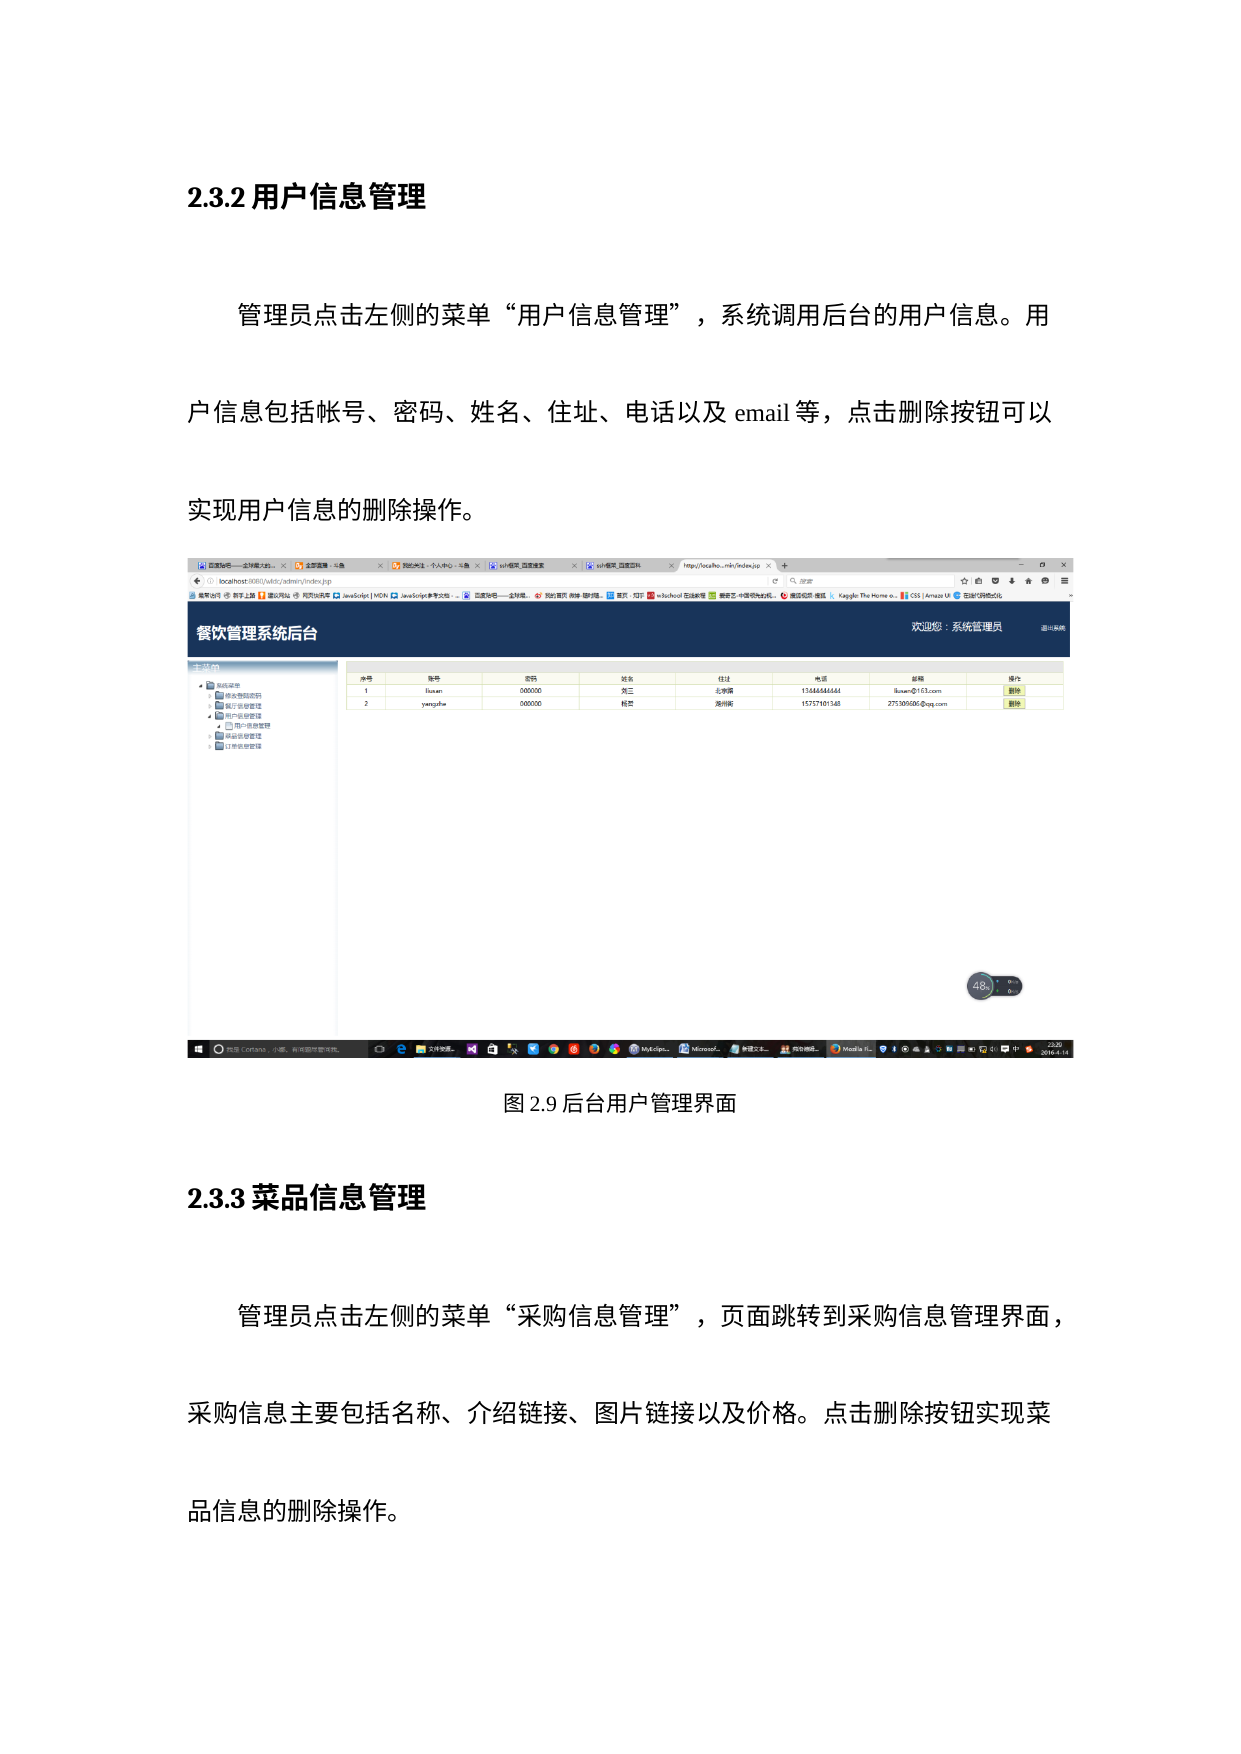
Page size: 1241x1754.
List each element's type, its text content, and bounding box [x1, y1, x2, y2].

picture [187, 558, 1074, 1058]
subtitle 2.3.3菜品信息管理 [187, 1163, 1053, 1228]
text 管理员点击左侧的菜单“采购信息管理”，页面跳转到采购信息管理界面，采购信息主要包括名称、介绍链接、图片链接以及价格。点击删除按钮实现菜品信息的删除操作。 [187, 1282, 1053, 1542]
text 管理员点击左侧的菜单“用户信息管理”，系统调用后台的用户信息。用户信息包括帐号、密码、姓名、住址、电话以及email等，点击删除按钮可以实现用户信息的删除操作。 [187, 281, 1053, 541]
subtitle 2.3.2用户信息管理 [187, 162, 1053, 227]
text 图2.9 后台用户管理界面 [187, 1085, 1053, 1118]
